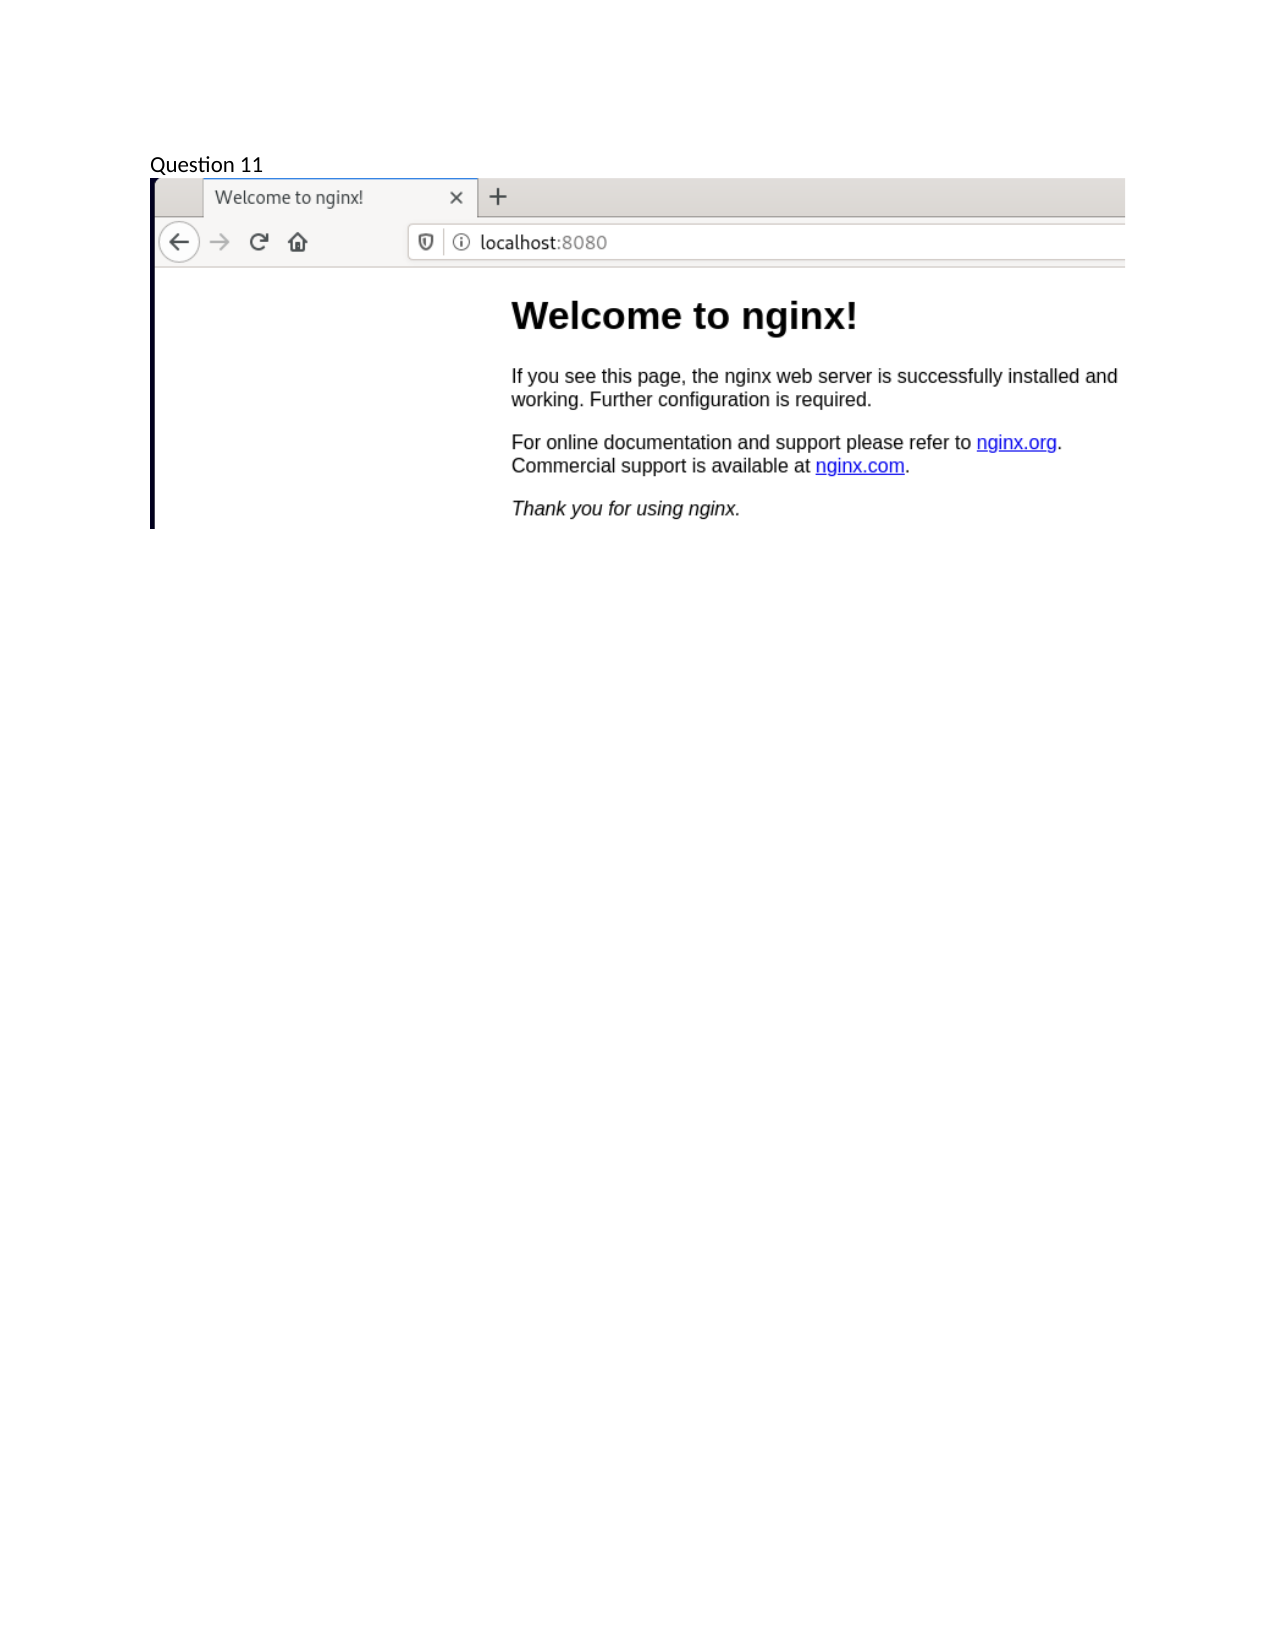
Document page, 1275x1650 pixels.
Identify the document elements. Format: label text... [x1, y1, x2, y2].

picture [150, 178, 1125, 529]
text Question 11 [150, 150, 1125, 178]
